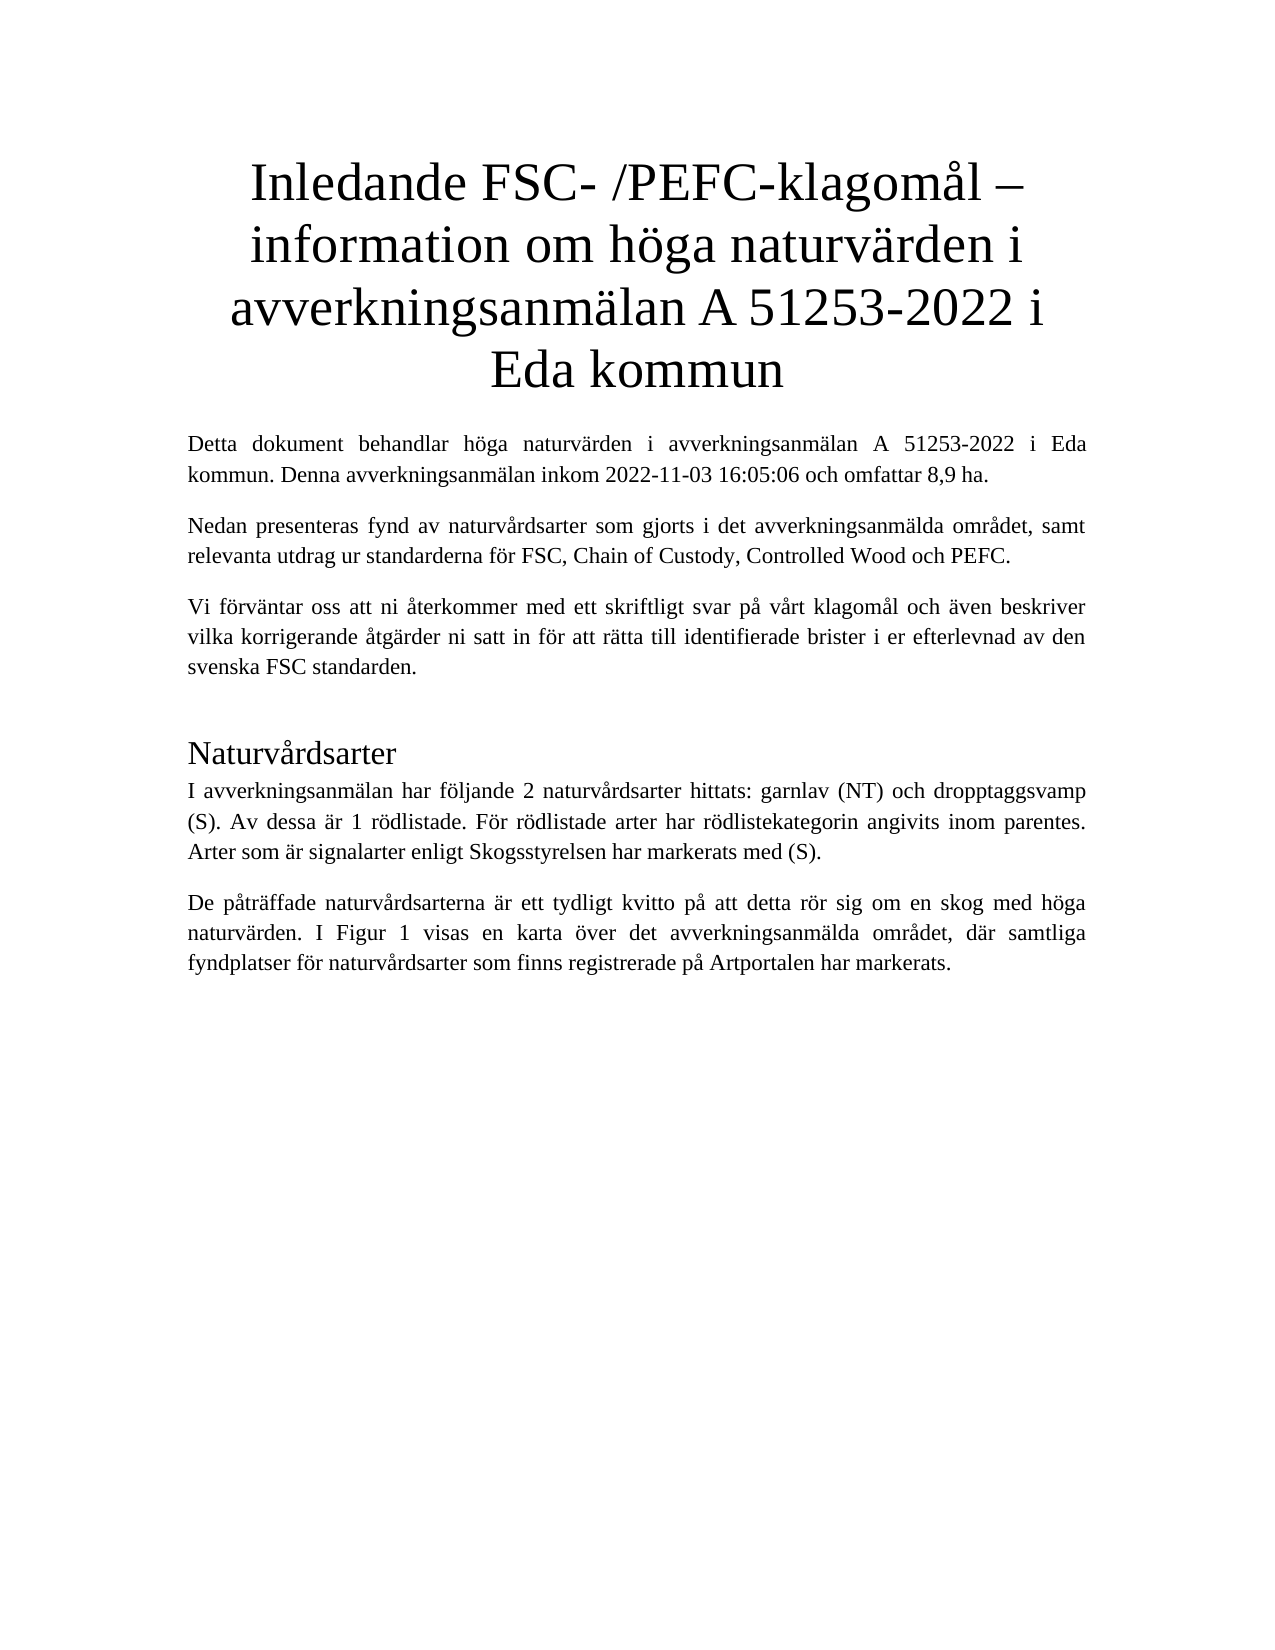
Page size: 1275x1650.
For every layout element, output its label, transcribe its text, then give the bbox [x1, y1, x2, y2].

title Inledande FSC- /PEFC-klagomål – information om höga naturvärden i avverkningsanmälan A 51253-2022 i Eda kommun [187, 150, 1087, 399]
text I avverkningsanmälan har följande 2 naturvårdsarter hittats: garnlav (NT) och dropptaggsvamp (S). Av dessa är 1 rödlistade. För rödlistade arter har rödlistekategorin angivits inom parentes. Arter som är signalarter enligt Skogsstyrelsen har markerats med (S). [187, 778, 1087, 864]
text Vi förväntar oss att ni återkommer med ett skriftligt svar på vårt klagomål och även beskriver vilka korrigerande åtgärder ni satt in för att rätta till identifierade brister i er efterlevnad av den svenska FSC standarden. [187, 593, 1087, 680]
text Detta dokument behandlar höga naturvärden i avverkningsanmälan A 51253-2022 i Eda kommun. Denna avverkningsanmälan inkom 2022-11-03 16:05:06 och omfattar 8,9 ha. [187, 430, 1087, 487]
text Nedan presenteras fynd av naturvårdsarter som gjorts i det avverkningsanmälda området, samt relevanta utdrag ur standarderna för FSC, Chain of Custody, Controlled Wood och PEFC. [187, 512, 1087, 568]
text De påträffade naturvårdsarterna är ett tydligt kvitto på att detta rör sig om en skog med höga naturvärden. I Figur 1 visas en karta över det avverkningsanmälda området, där samtliga fyndplatser för naturvårdsarter som finns registrerade på Artportalen har markerats. [187, 889, 1087, 976]
subtitle Naturvårdsarter [187, 733, 1087, 772]
